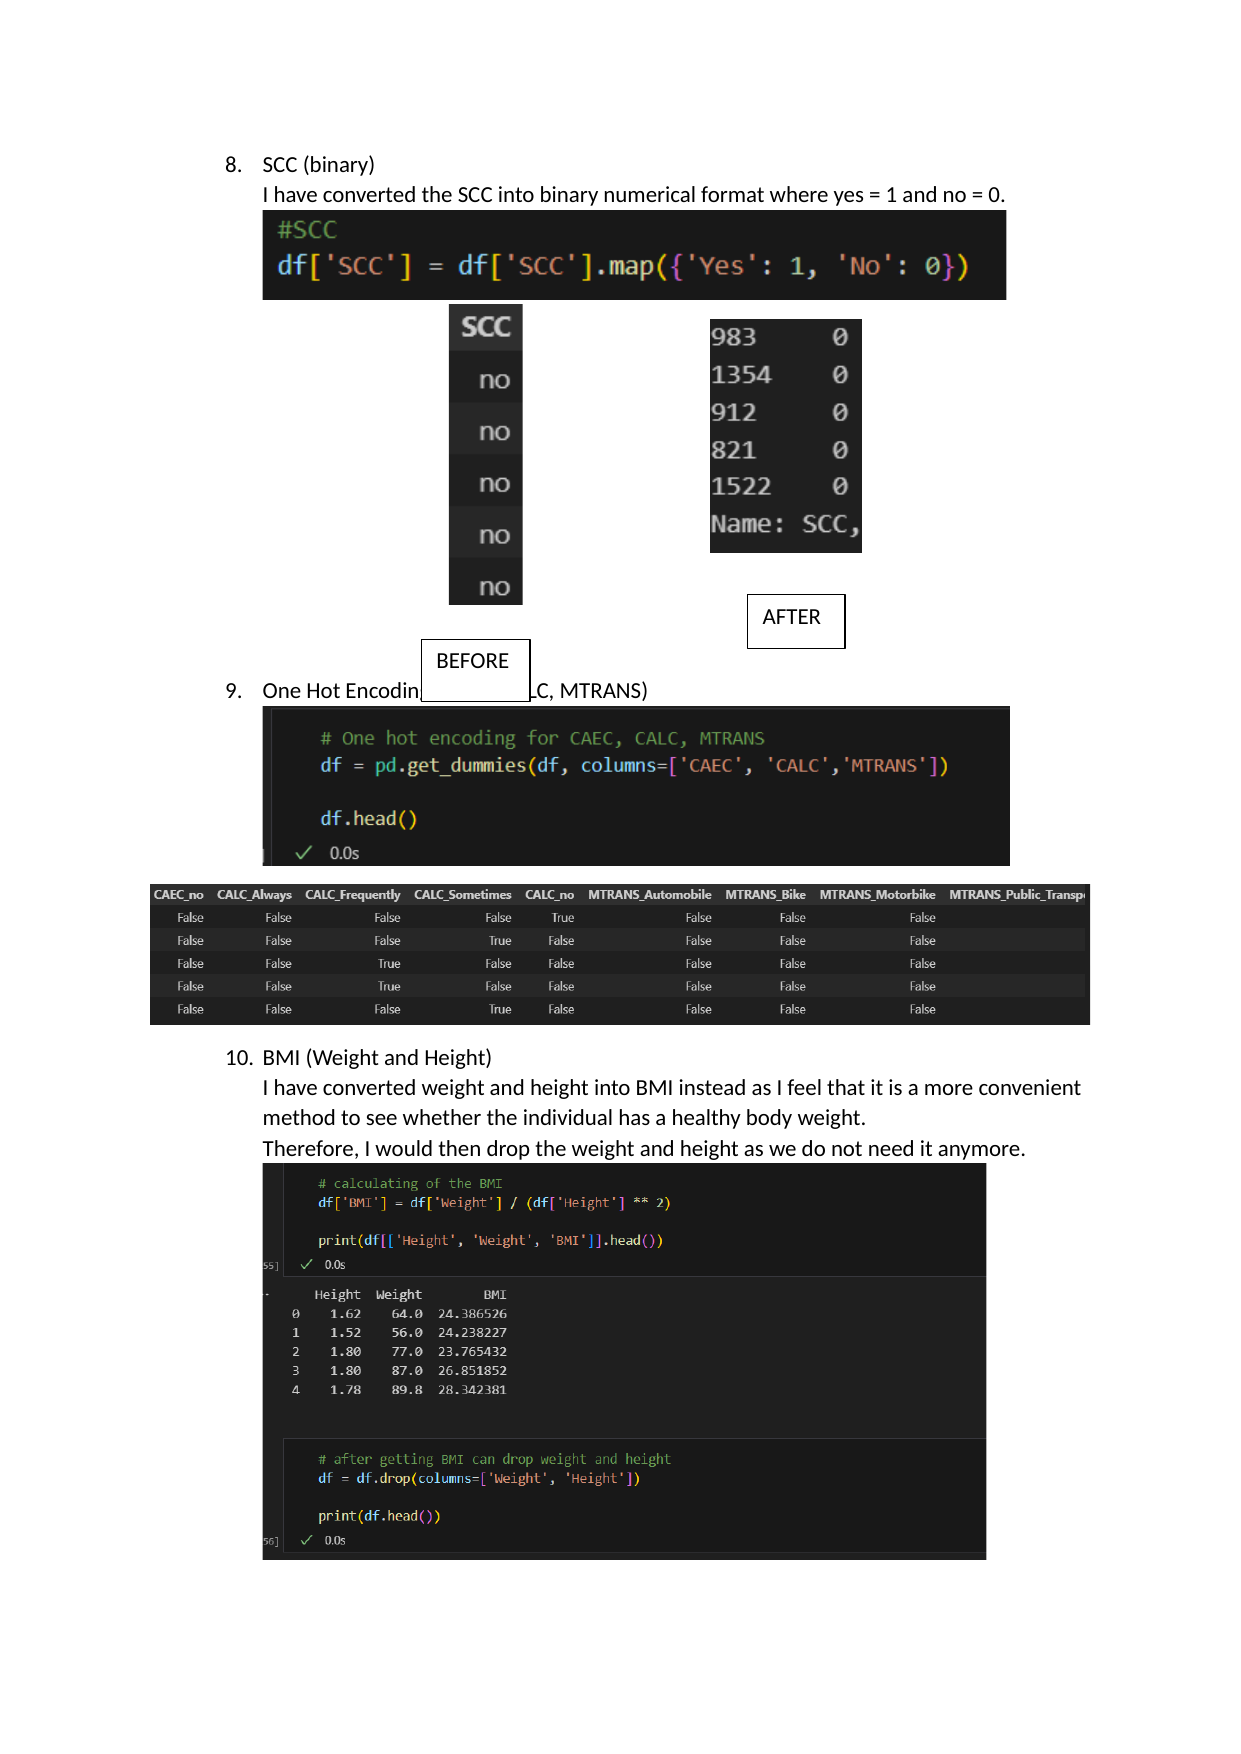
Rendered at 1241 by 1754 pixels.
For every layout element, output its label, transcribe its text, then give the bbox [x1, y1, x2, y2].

picture [262, 210, 1007, 300]
list Therefore, I would then drop the weight and height as we do not need it anymore. [262, 1134, 1090, 1162]
picture [262, 706, 1010, 866]
list BMI (Weight and Height) [225, 1043, 1090, 1071]
picture [262, 1163, 987, 1560]
list SCC (binary) [225, 150, 1090, 178]
picture [447, 304, 523, 602]
picture [708, 319, 862, 550]
list One Hot Encoding (CAEC, CALC, MTRANS) [225, 677, 1090, 705]
list I have converted the SCC into binary numerical format where yes = 1 and no = 0. [262, 180, 1090, 208]
list I have converted weight and height into BMI instead as I feel that it is a more convenient method to see whether the individual has a healthy body weight. [262, 1073, 1090, 1131]
picture [150, 884, 1091, 1025]
